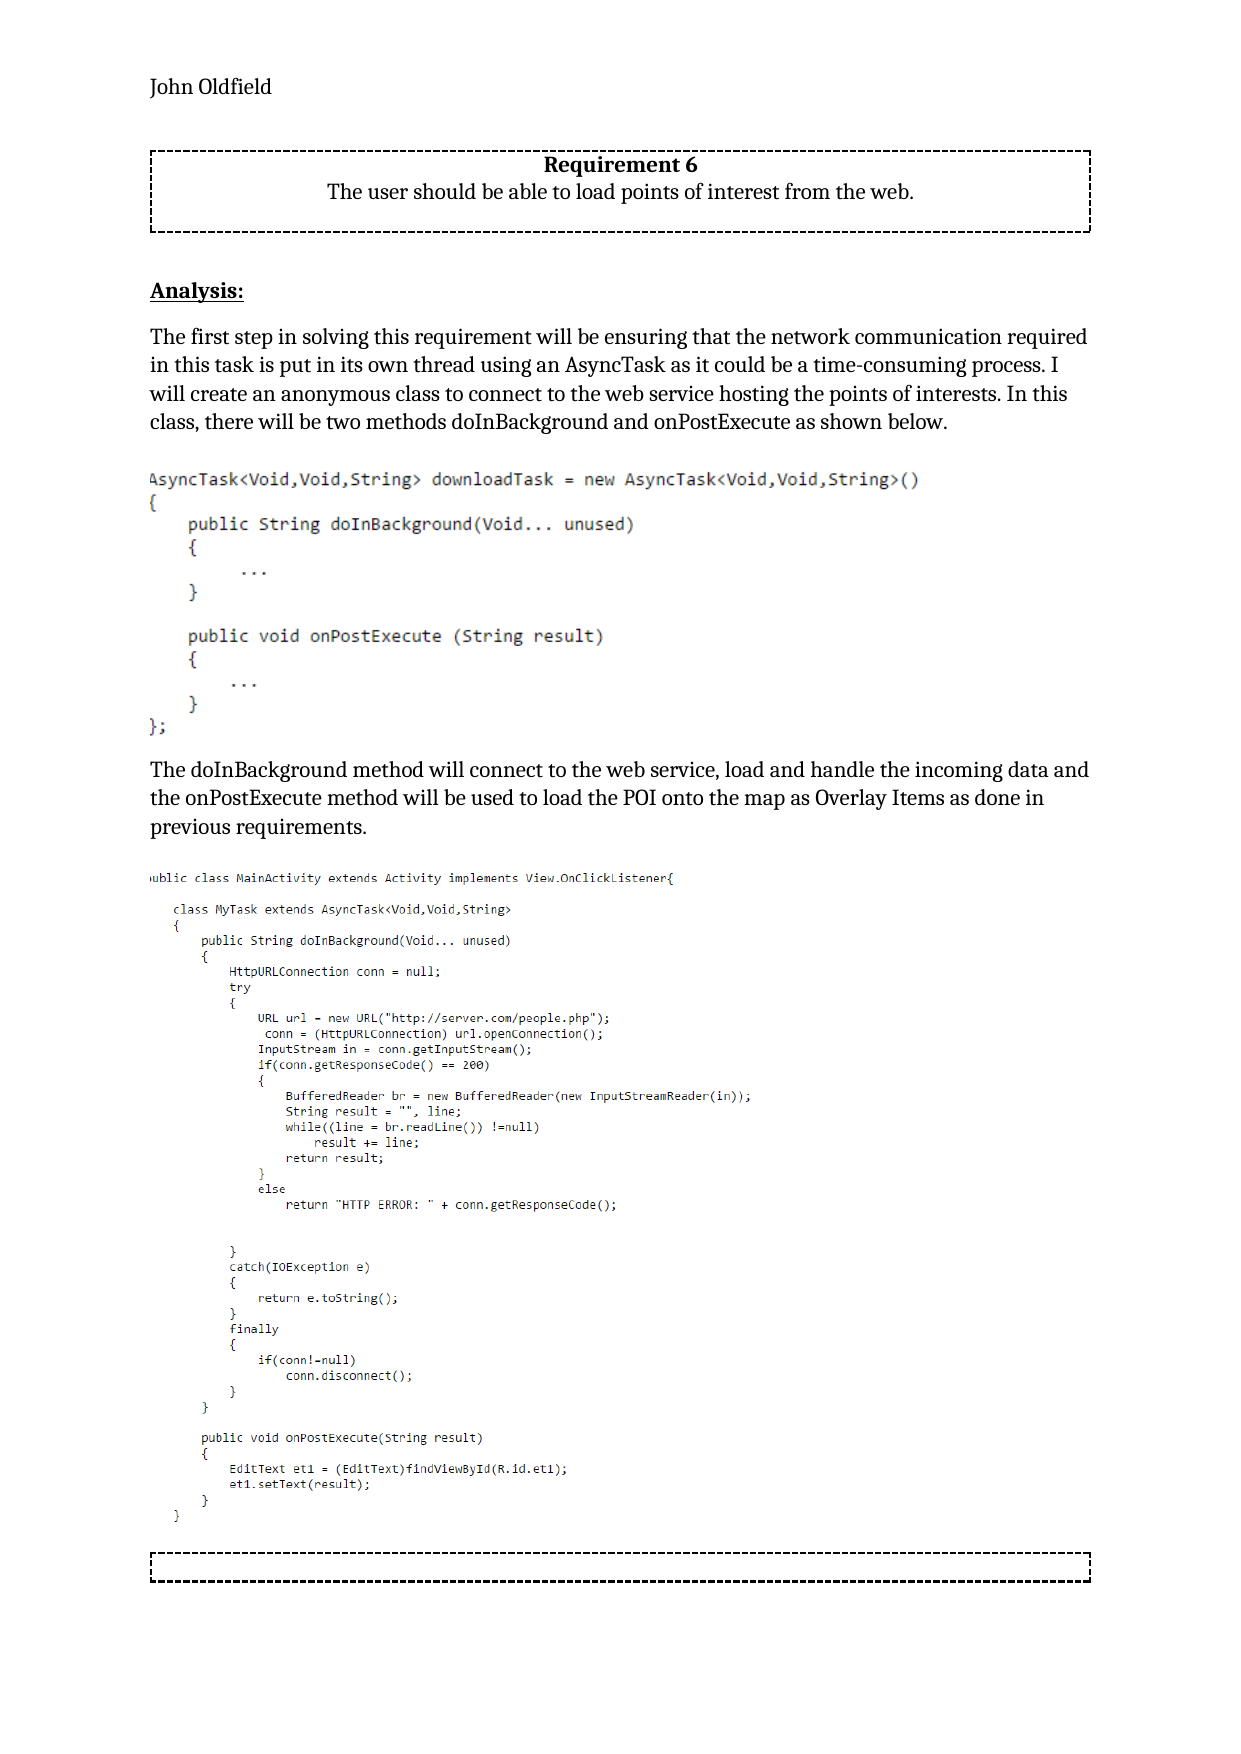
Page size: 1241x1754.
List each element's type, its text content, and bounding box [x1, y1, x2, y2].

text The first step in solving this requirement will be ensuring that the network communication required in this task is put in its own thread using an AsyncTask as it could be a time-consuming process. I will create an anonymous class to connect to the web service hosting the points of interests. In this class, there will be two methods doInBackground and onPostExecute as shown below. [150, 323, 1090, 435]
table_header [151, 150, 1090, 231]
text Analysis: [150, 278, 1090, 305]
text The doInBackground method will connect to the web service, load and handle the incoming data and the onPostExecute method will be used to load the POI onto the map as Overlay Items as done in previous requirements. [150, 757, 1090, 840]
picture [150, 453, 950, 738]
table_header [151, 1552, 1090, 1580]
picture [150, 858, 768, 1533]
